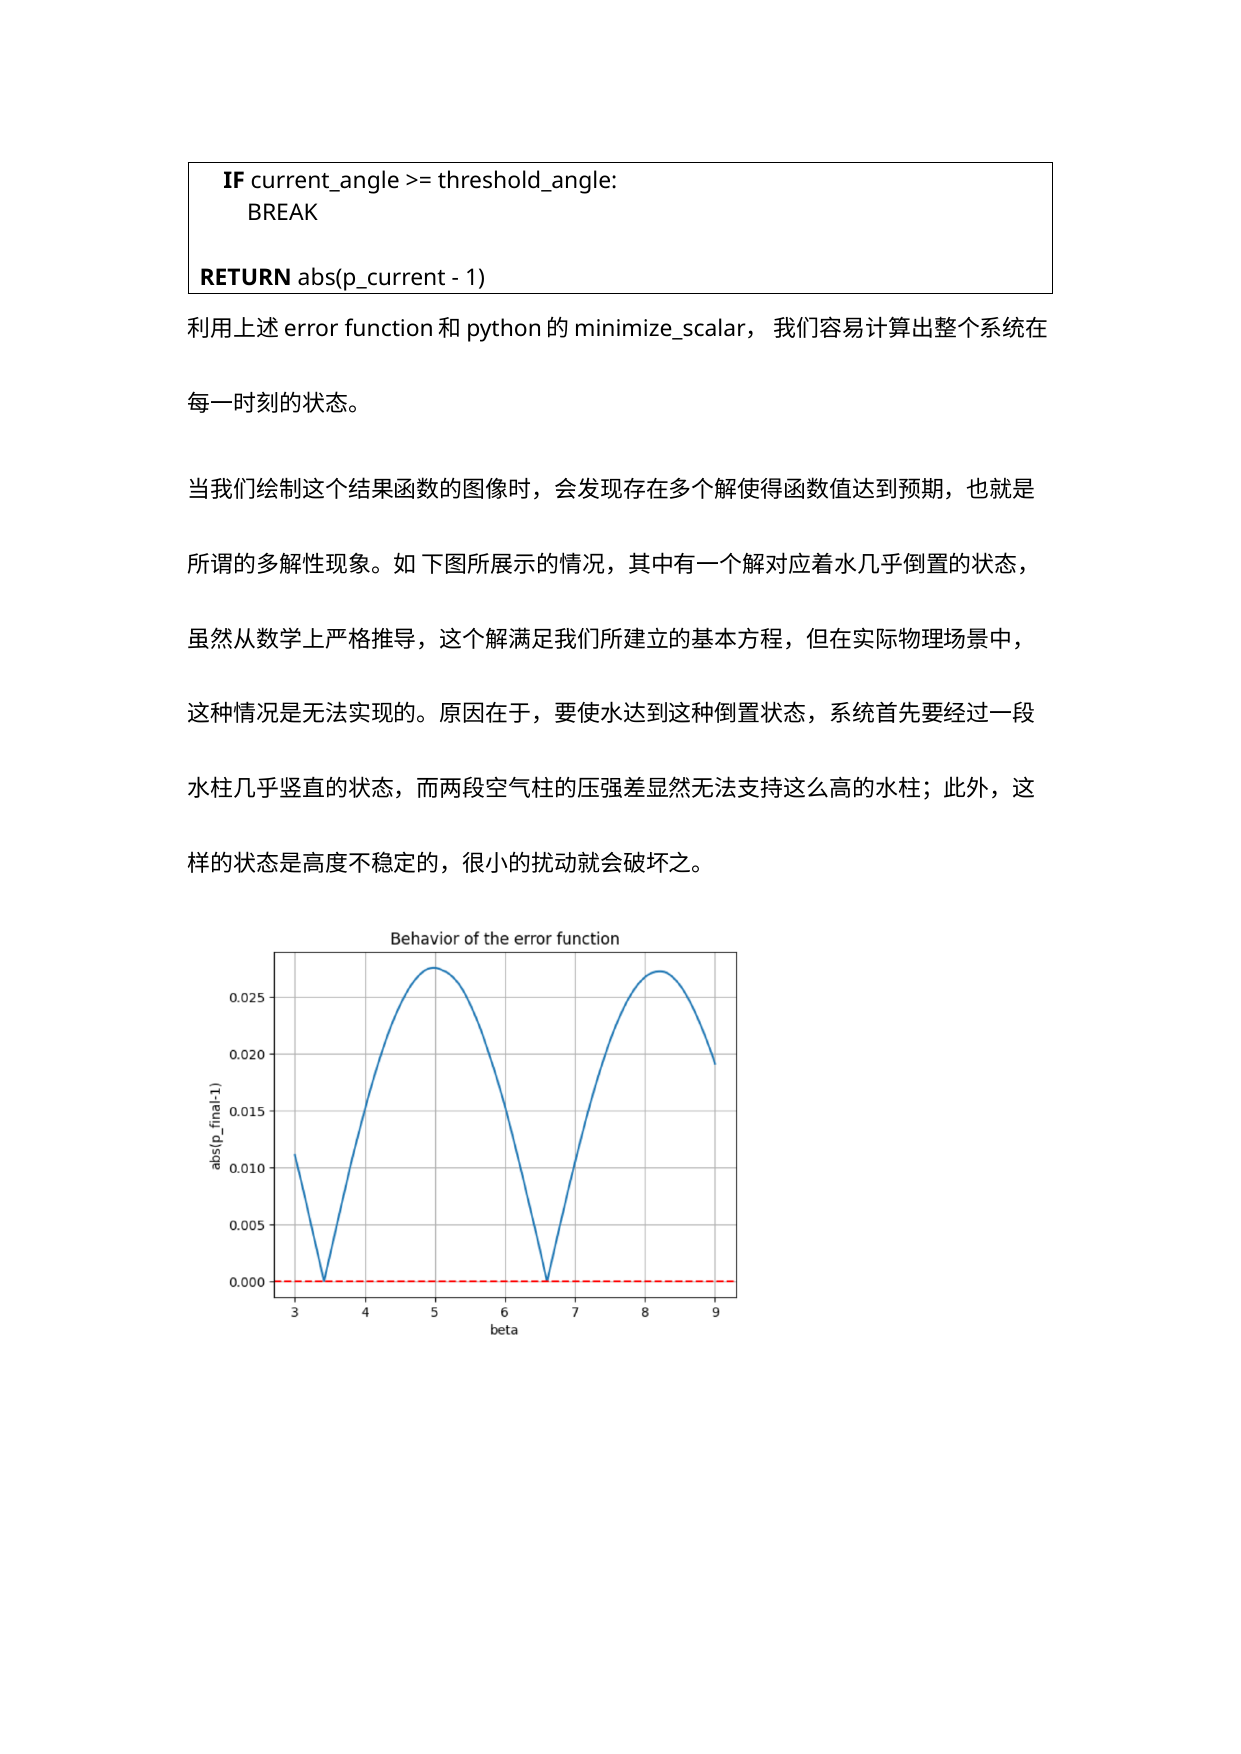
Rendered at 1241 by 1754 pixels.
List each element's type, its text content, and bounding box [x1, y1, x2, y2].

text 当我们绘制这个结果函数的图像时，会发现存在多个解使得函数值达到预期，也就是所谓的多解性现象。如 下图所展示的情况，其中有一个解对应着水几乎倒置的状态，虽然从数学上严格推导，这个解满足我们所建立的基本方程，但在实际物理场景中，这种情况是无法实现的。原因在于，要使水达到这种倒置状态，系统首先要经过一段水柱几乎竖直的状态，而两段空气柱的压强差显然无法支持这么高的水柱；此外，这样的状态是高度不稳定的，很小的扰动就会破坏之。 [187, 455, 1053, 894]
picture [187, 915, 805, 1350]
text 利用上述error function和python的minimize_scalar， 我们容易计算出整个系统在每一时刻的状态。 [187, 294, 1053, 434]
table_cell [189, 163, 1052, 293]
